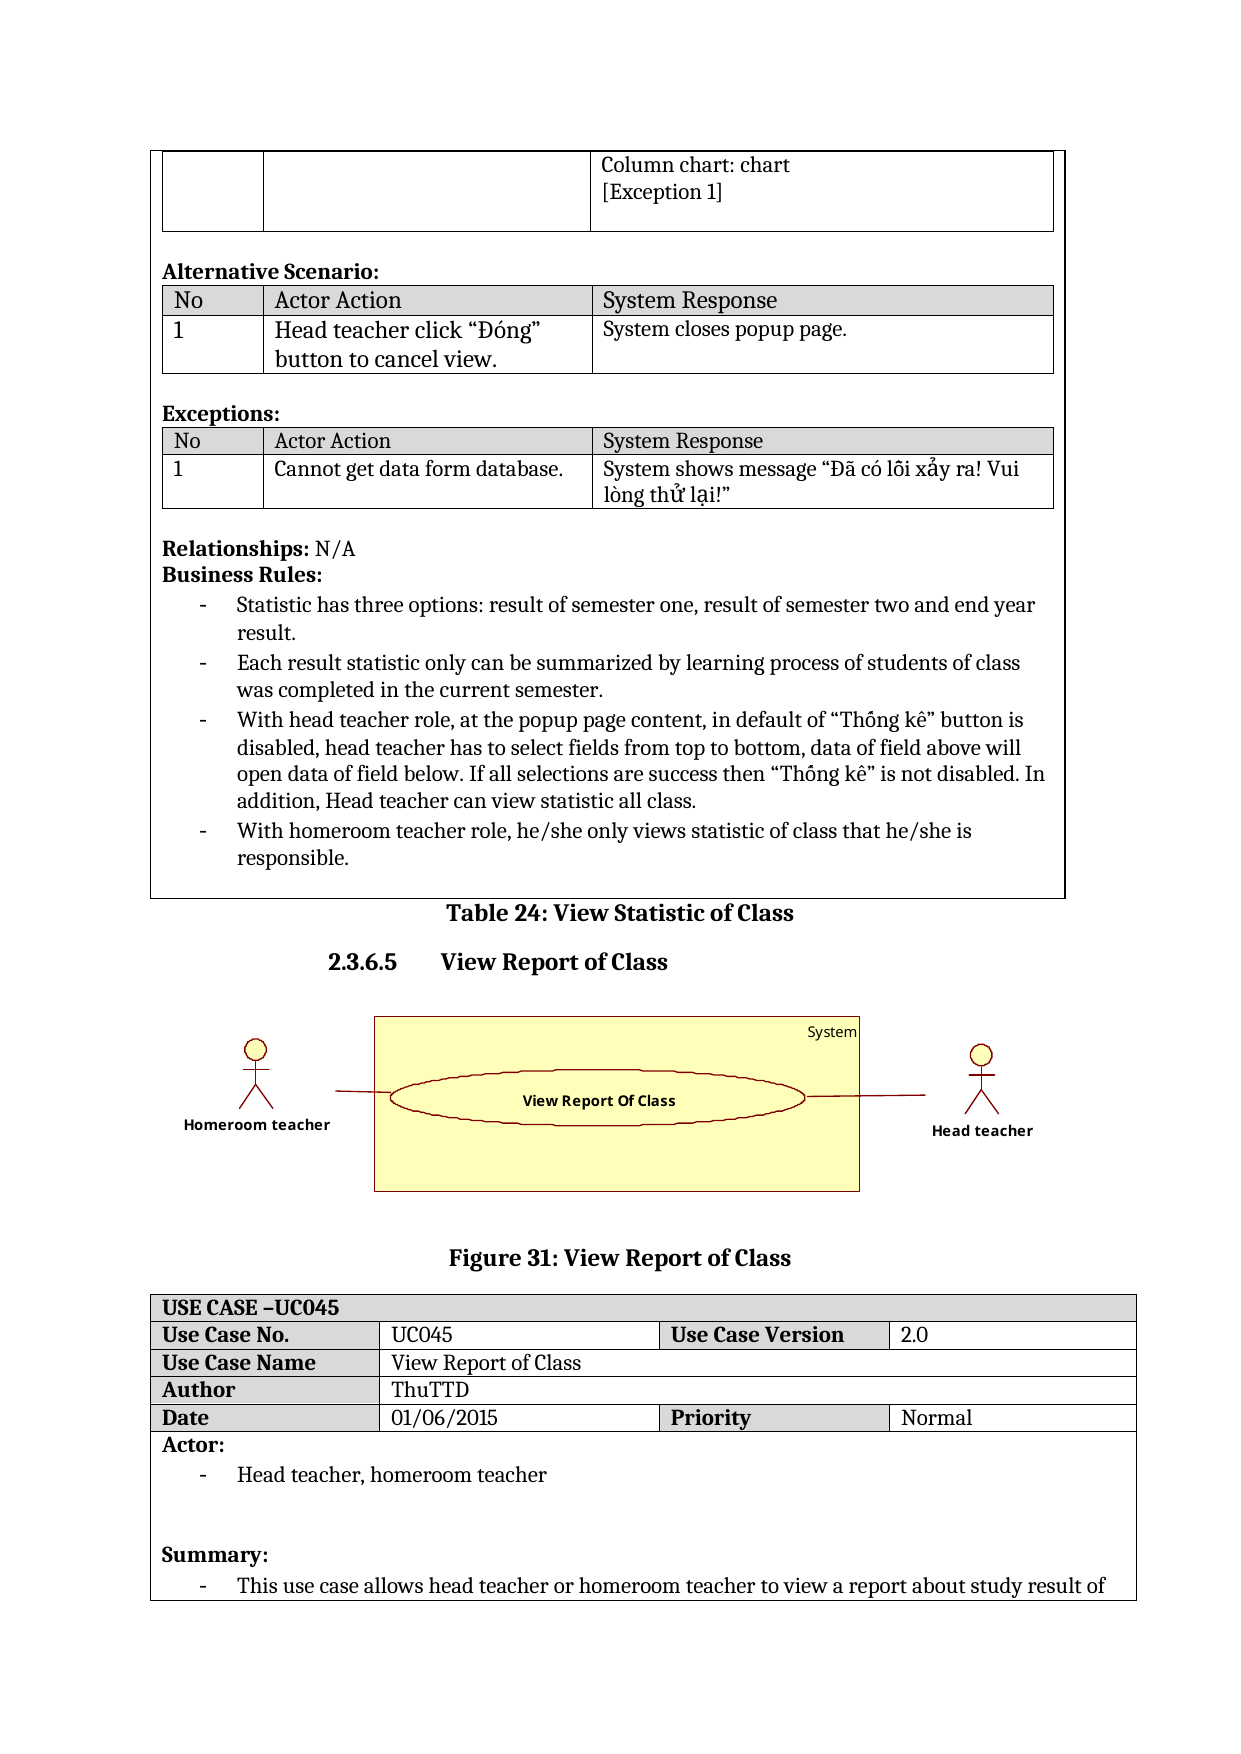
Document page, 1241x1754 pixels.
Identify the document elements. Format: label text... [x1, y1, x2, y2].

table_cell Normal [890, 1405, 1136, 1431]
table_cell Use Case Version [660, 1322, 889, 1349]
table_cell Use Case Name [151, 1350, 379, 1376]
table_cell Use Case No. [151, 1322, 379, 1349]
table_cell Date [151, 1405, 379, 1431]
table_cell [151, 151, 1064, 898]
table_cell ThuTTD [380, 1377, 1136, 1403]
table_cell UC045 [380, 1322, 659, 1349]
table_header USE CASE –UC045 [151, 1295, 1136, 1321]
table_cell Priority [660, 1405, 889, 1431]
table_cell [151, 1432, 1136, 1600]
table_cell View Report of Class [380, 1350, 1136, 1376]
table_cell Author [151, 1377, 379, 1403]
table_cell 2.0 [890, 1322, 1136, 1349]
subtitle View Report of Class [328, 948, 1090, 977]
table_cell 01/06/2015 [380, 1405, 659, 1431]
